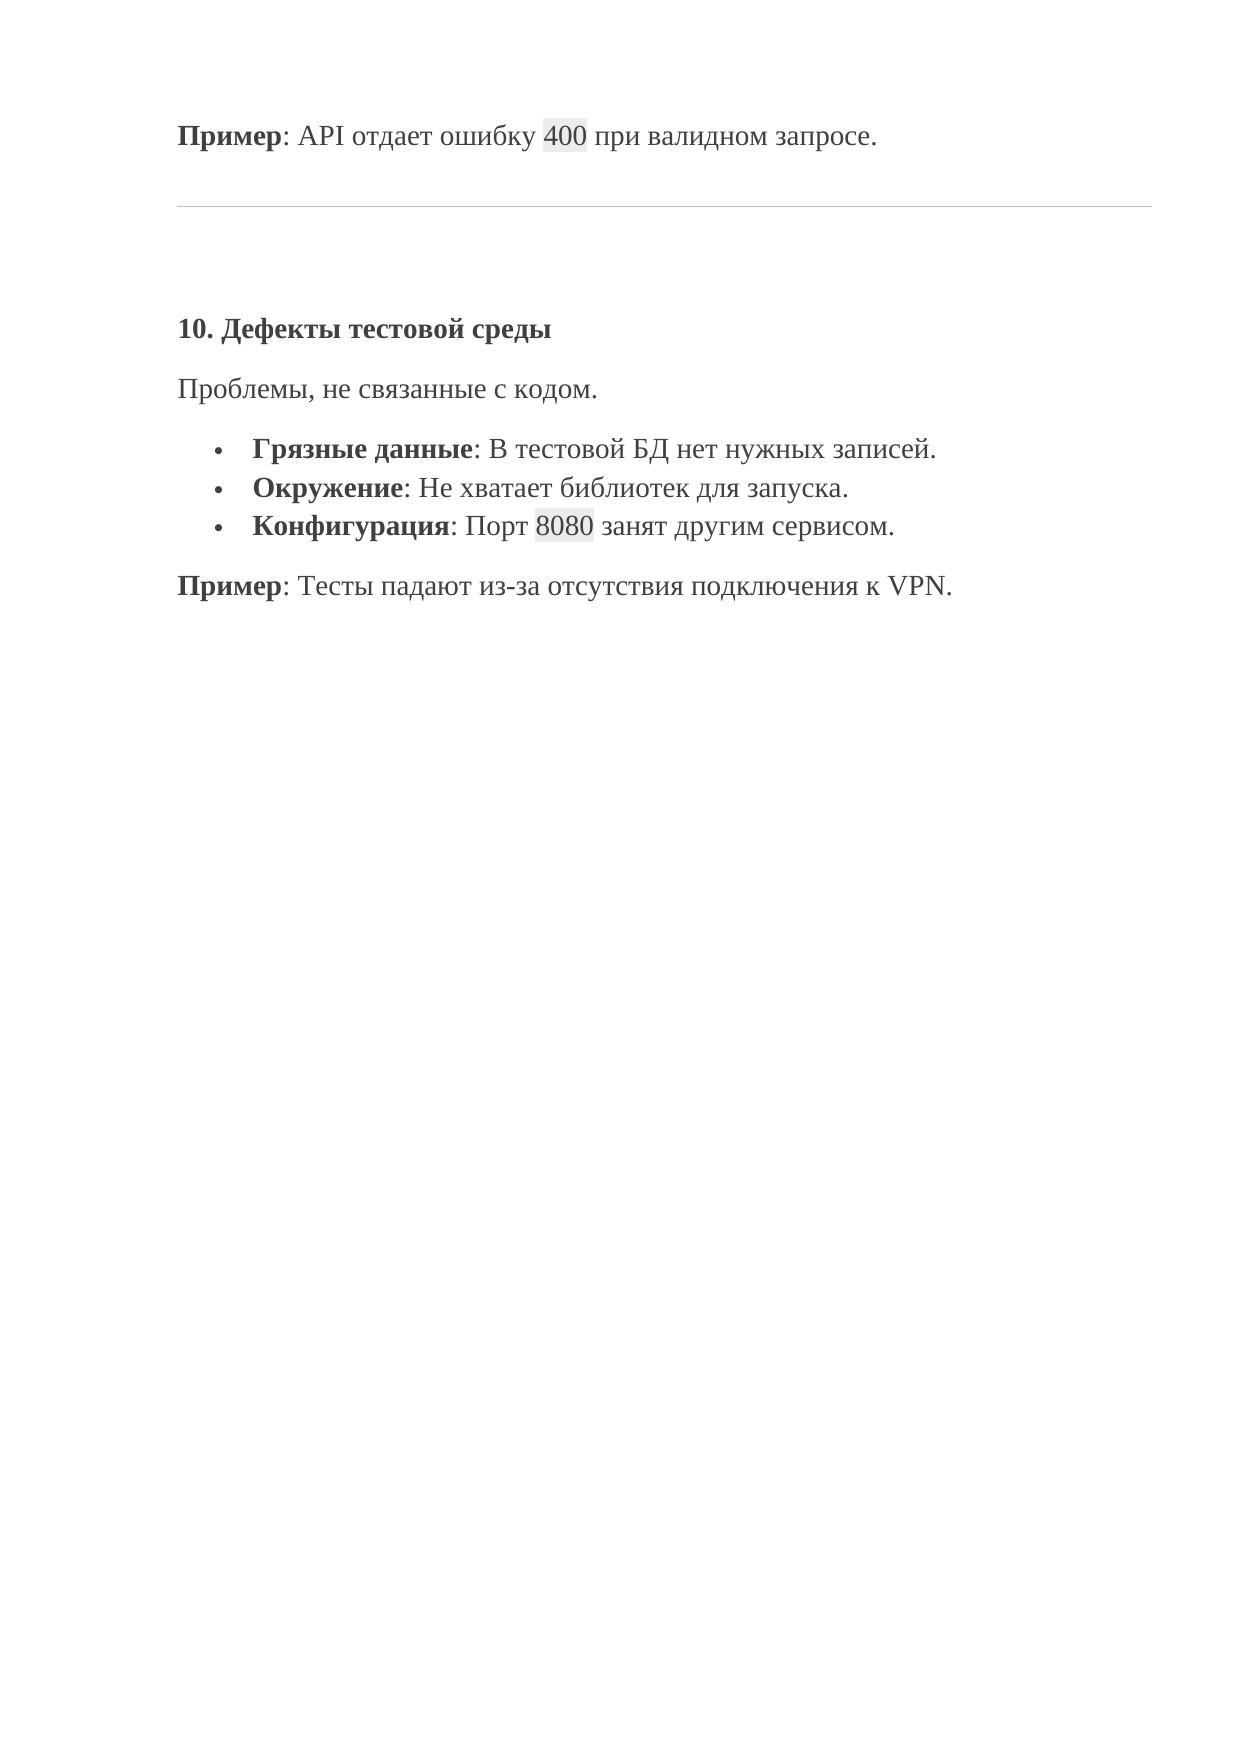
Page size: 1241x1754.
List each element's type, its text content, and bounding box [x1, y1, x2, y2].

text 10. Дефекты тестовой среды [177, 311, 1152, 345]
text Пример: Тесты падают из-за отсутствия подключения к VPN. [177, 568, 1152, 602]
list Конфигурация: Порт 8080 занят другим сервисом. [594, 508, 1152, 542]
text Пример: API отдает ошибку 400 при валидном запросе. [587, 118, 1152, 152]
list Окружение: Не хватает библиотек для запуска. [215, 470, 1152, 503]
list Грязные данные: В тестовой БД нет нужных записей. [215, 431, 1152, 465]
list Конфигурация: Порт 8080 занят другим сервисом. [215, 508, 535, 542]
text Проблемы, не связанные с кодом. [177, 371, 1152, 405]
text Пример: API отдает ошибку 400 при валидном запросе. [177, 118, 543, 152]
